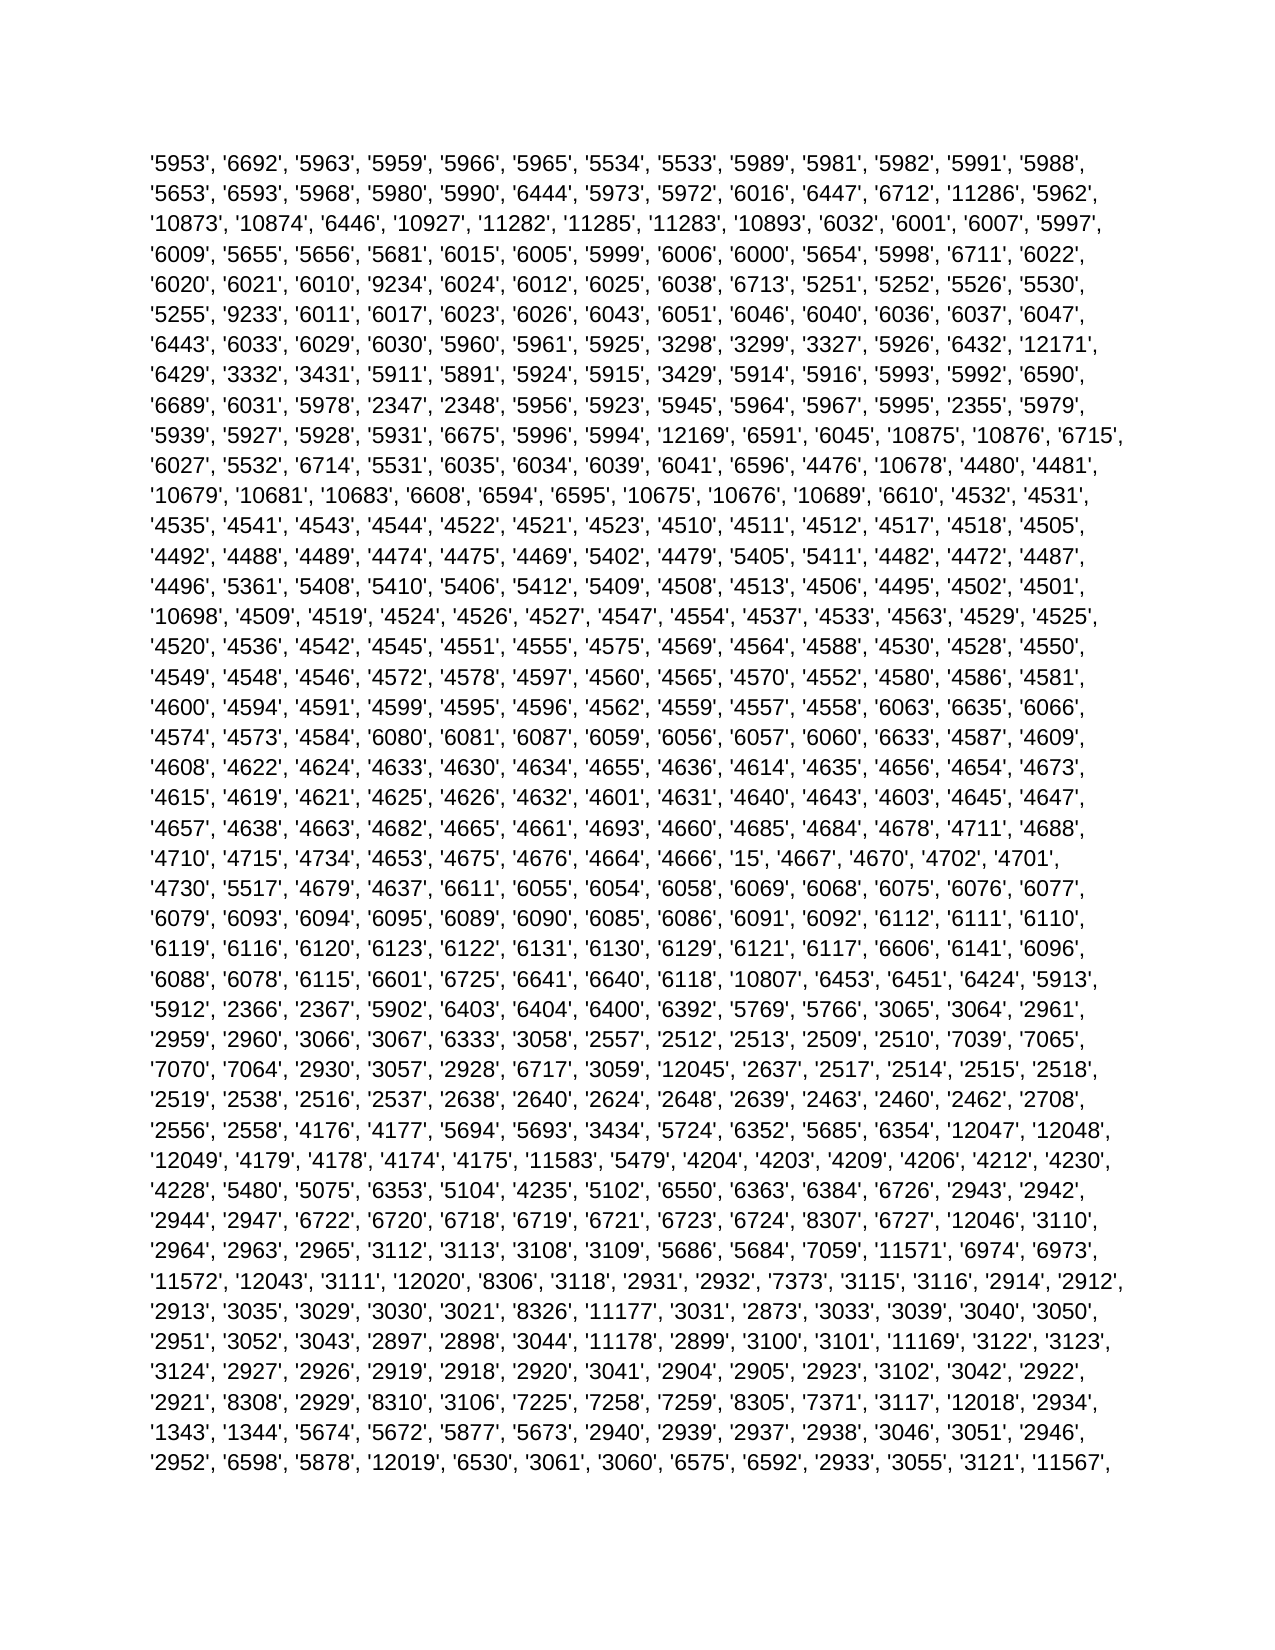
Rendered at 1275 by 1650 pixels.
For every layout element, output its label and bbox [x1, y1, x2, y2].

text [150, 150, 1125, 1475]
